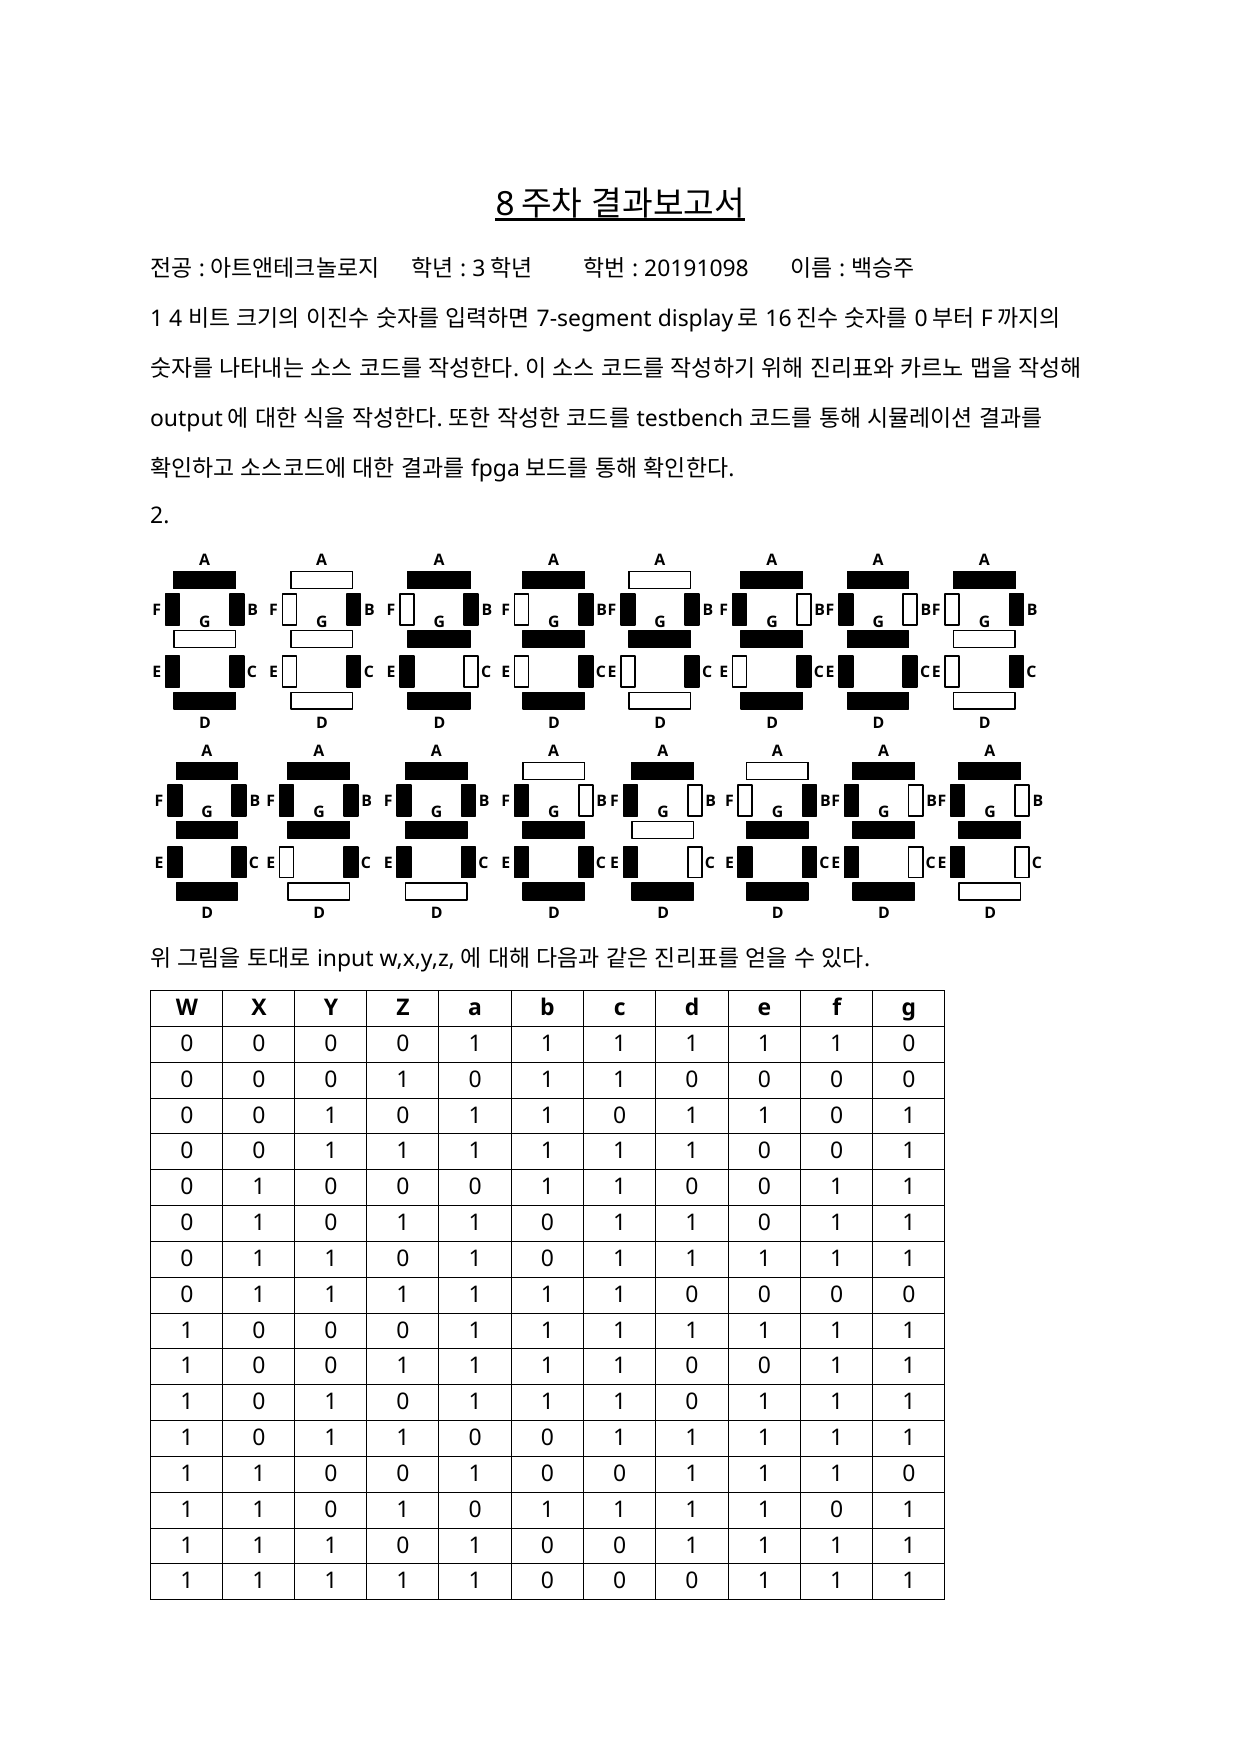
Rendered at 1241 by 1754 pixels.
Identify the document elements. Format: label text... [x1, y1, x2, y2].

table_cell 1 [512, 1134, 583, 1169]
table_cell 1 [801, 1564, 872, 1599]
table_cell 1 [439, 1457, 511, 1492]
table_cell 1 [295, 1099, 366, 1133]
table_cell 1 [656, 1027, 728, 1062]
table_cell 0 [439, 1063, 511, 1097]
table_cell 1 [584, 1242, 655, 1277]
table_cell 1 [295, 1242, 366, 1277]
table_cell 1 [873, 1493, 944, 1527]
table_cell 1 [873, 1242, 944, 1277]
table_header X [223, 991, 294, 1026]
table_cell 1 [151, 1349, 222, 1384]
table_cell 1 [656, 1529, 728, 1563]
table_cell 1 [367, 1278, 438, 1312]
table_cell 0 [151, 1242, 222, 1277]
table_cell 1 [656, 1457, 728, 1492]
table_cell 0 [656, 1385, 728, 1420]
table_cell 0 [151, 1206, 222, 1241]
table_cell 1 [151, 1457, 222, 1492]
table_cell 1 [439, 1385, 511, 1420]
table_cell 1 [439, 1242, 511, 1277]
table_cell 0 [151, 1278, 222, 1312]
table_cell 0 [151, 1063, 222, 1097]
table_cell 1 [439, 1349, 511, 1384]
table_cell 0 [367, 1385, 438, 1420]
table_cell 1 [801, 1027, 872, 1062]
table_cell 1 [439, 1314, 511, 1348]
text 1 4 비트 크기의 이진수 숫자를 입력하면 7-segment display로 16진수 숫자를 0부터 F까지의 숫자를 나타내는 소스 코드를 작성한다. 이 소스 코드를 작성하기 위해 진리표와 카르노 맵을 작성해 output에 대한 식을 작성한다. 또한 작성한 코드를 testbench 코드를 통해 시뮬레이션 결과를 확인하고 소스코드에 대한 결과를 fpga 보드를 통해 확인한다. [150, 300, 1090, 483]
table_header W [151, 991, 222, 1026]
table_cell 0 [367, 1027, 438, 1062]
table_cell 0 [801, 1134, 872, 1169]
table_cell 0 [295, 1206, 366, 1241]
table_cell 0 [223, 1063, 294, 1097]
table_cell 0 [439, 1421, 511, 1456]
table_cell 1 [873, 1529, 944, 1563]
table_cell 1 [873, 1385, 944, 1420]
table_cell 0 [584, 1457, 655, 1492]
table_cell 1 [151, 1493, 222, 1527]
table_cell 0 [295, 1493, 366, 1527]
table_header d [656, 991, 728, 1026]
table_cell 1 [584, 1027, 655, 1062]
text 위 그림을 토대로 input w,x,y,z, 에 대해 다음과 같은 진리표를 얻을 수 있다. [150, 940, 1090, 973]
table_cell 0 [512, 1564, 583, 1599]
table_cell 0 [656, 1349, 728, 1384]
table_cell 1 [729, 1314, 800, 1348]
table_cell 0 [295, 1170, 366, 1205]
table_cell 1 [151, 1529, 222, 1563]
table_cell 1 [439, 1529, 511, 1563]
table_cell 1 [584, 1134, 655, 1169]
table_cell 0 [367, 1457, 438, 1492]
table_cell 1 [151, 1421, 222, 1456]
table_cell 0 [223, 1421, 294, 1456]
table_cell 1 [801, 1314, 872, 1348]
table_cell 0 [151, 1134, 222, 1169]
table_cell 1 [873, 1349, 944, 1384]
table_cell 0 [367, 1242, 438, 1277]
table_cell 1 [801, 1170, 872, 1205]
table_cell 1 [729, 1099, 800, 1133]
table_cell 1 [439, 1134, 511, 1169]
table_cell 0 [873, 1457, 944, 1492]
table_cell 0 [295, 1349, 366, 1384]
table_cell 0 [656, 1278, 728, 1312]
table_cell 0 [151, 1170, 222, 1205]
table_cell 1 [223, 1278, 294, 1312]
table_cell 0 [223, 1314, 294, 1348]
table_cell 0 [801, 1099, 872, 1133]
table_cell 0 [223, 1099, 294, 1133]
table_cell 1 [223, 1529, 294, 1563]
table_cell 1 [512, 1314, 583, 1348]
table_cell 0 [729, 1170, 800, 1205]
table_cell 1 [367, 1349, 438, 1384]
table_cell 0 [656, 1170, 728, 1205]
table_cell 0 [656, 1063, 728, 1097]
table_cell 1 [656, 1206, 728, 1241]
table_cell 1 [367, 1206, 438, 1241]
table_cell 1 [295, 1529, 366, 1563]
table_cell 1 [439, 1278, 511, 1312]
table_cell 0 [801, 1278, 872, 1312]
table_cell 1 [873, 1314, 944, 1348]
table_cell 0 [295, 1314, 366, 1348]
table_cell 1 [873, 1421, 944, 1456]
table_cell 1 [729, 1421, 800, 1456]
table_header Y [295, 991, 366, 1026]
table_cell 1 [512, 1063, 583, 1097]
table_cell 1 [223, 1493, 294, 1527]
table_cell 0 [584, 1529, 655, 1563]
table_cell 0 [439, 1170, 511, 1205]
table_cell 1 [656, 1099, 728, 1133]
table_cell 1 [801, 1529, 872, 1563]
table_cell 1 [584, 1206, 655, 1241]
table_cell 0 [367, 1314, 438, 1348]
table_cell 1 [512, 1099, 583, 1133]
table_cell 1 [367, 1564, 438, 1599]
table_header Z [367, 991, 438, 1026]
table_cell 1 [584, 1421, 655, 1456]
table_cell 1 [295, 1385, 366, 1420]
table_cell 0 [584, 1564, 655, 1599]
table_cell 1 [367, 1063, 438, 1097]
table_cell 0 [729, 1206, 800, 1241]
table_cell 1 [512, 1493, 583, 1527]
table_cell 0 [656, 1564, 728, 1599]
table_header a [439, 991, 511, 1026]
table_cell 1 [295, 1421, 366, 1456]
table_cell 1 [801, 1385, 872, 1420]
table_cell 0 [873, 1063, 944, 1097]
table_cell 1 [801, 1349, 872, 1384]
table_cell 0 [223, 1349, 294, 1384]
table_cell 1 [729, 1493, 800, 1527]
table_cell 1 [584, 1170, 655, 1205]
table_cell 1 [729, 1027, 800, 1062]
table_cell 1 [439, 1206, 511, 1241]
table_cell 1 [367, 1421, 438, 1456]
table_header e [729, 991, 800, 1026]
table_cell 1 [873, 1134, 944, 1169]
table_cell 1 [295, 1564, 366, 1599]
table_cell 0 [295, 1027, 366, 1062]
table_cell 1 [584, 1493, 655, 1527]
table_cell 1 [151, 1314, 222, 1348]
table_cell 0 [512, 1421, 583, 1456]
table_header c [584, 991, 655, 1026]
table_cell 0 [367, 1529, 438, 1563]
table_cell 1 [656, 1242, 728, 1277]
table_cell 0 [295, 1457, 366, 1492]
table_header b [512, 991, 583, 1026]
table_cell 0 [367, 1099, 438, 1133]
table_cell 1 [512, 1170, 583, 1205]
table_cell 1 [151, 1564, 222, 1599]
table_cell 1 [656, 1314, 728, 1348]
table_cell 1 [584, 1349, 655, 1384]
table_cell 1 [584, 1314, 655, 1348]
table_cell 0 [729, 1063, 800, 1097]
table_cell 1 [873, 1099, 944, 1133]
table_cell 0 [295, 1063, 366, 1097]
table_cell 0 [223, 1134, 294, 1169]
table_cell 1 [729, 1564, 800, 1599]
table_cell 1 [801, 1421, 872, 1456]
table_cell 0 [512, 1529, 583, 1563]
table_cell 1 [512, 1278, 583, 1312]
table_cell 1 [223, 1242, 294, 1277]
table_cell 0 [512, 1206, 583, 1241]
table_cell 0 [729, 1349, 800, 1384]
table_cell 1 [729, 1457, 800, 1492]
table_header g [873, 991, 944, 1026]
text 전공 : 아트앤테크놀로지 학년 : 3학년 학번 : 20191098 이름 : 백승주 [150, 250, 1090, 283]
table_cell 1 [295, 1278, 366, 1312]
table_cell 1 [367, 1493, 438, 1527]
table_cell 0 [367, 1170, 438, 1205]
table_cell 1 [223, 1564, 294, 1599]
table_cell 1 [512, 1349, 583, 1384]
table_cell 0 [223, 1385, 294, 1420]
table_cell 0 [439, 1493, 511, 1527]
table_cell 1 [223, 1170, 294, 1205]
table_cell 1 [656, 1493, 728, 1527]
table_cell 0 [151, 1099, 222, 1133]
table_cell 1 [151, 1385, 222, 1420]
table_cell 1 [295, 1134, 366, 1169]
table_cell 1 [439, 1027, 511, 1062]
table_cell 1 [656, 1134, 728, 1169]
table_cell 1 [801, 1457, 872, 1492]
table_cell 0 [801, 1063, 872, 1097]
table_cell 1 [801, 1242, 872, 1277]
table_cell 1 [439, 1099, 511, 1133]
table_cell 1 [801, 1206, 872, 1241]
table_cell 1 [584, 1385, 655, 1420]
text 2. [150, 499, 1090, 531]
table_cell 1 [656, 1421, 728, 1456]
table_cell 0 [729, 1134, 800, 1169]
table_cell 0 [729, 1278, 800, 1312]
table_cell 0 [223, 1027, 294, 1062]
text 8주차 결과보고서 [150, 177, 1090, 226]
table_cell 1 [439, 1564, 511, 1599]
table_cell 1 [729, 1242, 800, 1277]
table_cell 1 [223, 1457, 294, 1492]
table_header f [801, 991, 872, 1026]
table_cell 1 [512, 1027, 583, 1062]
table_cell 1 [873, 1564, 944, 1599]
table_cell 0 [512, 1457, 583, 1492]
table_cell 1 [873, 1170, 944, 1205]
table_cell 1 [223, 1206, 294, 1241]
table_cell 0 [801, 1493, 872, 1527]
table_cell 0 [512, 1242, 583, 1277]
table_cell 1 [873, 1206, 944, 1241]
table_cell 0 [873, 1278, 944, 1312]
table_cell 1 [584, 1063, 655, 1097]
table_cell 1 [729, 1529, 800, 1563]
table_cell 1 [512, 1385, 583, 1420]
table_cell 0 [873, 1027, 944, 1062]
table_cell 1 [584, 1278, 655, 1312]
table_cell 0 [151, 1027, 222, 1062]
table_cell 1 [367, 1134, 438, 1169]
table_cell 1 [729, 1385, 800, 1420]
table_cell 0 [584, 1099, 655, 1133]
